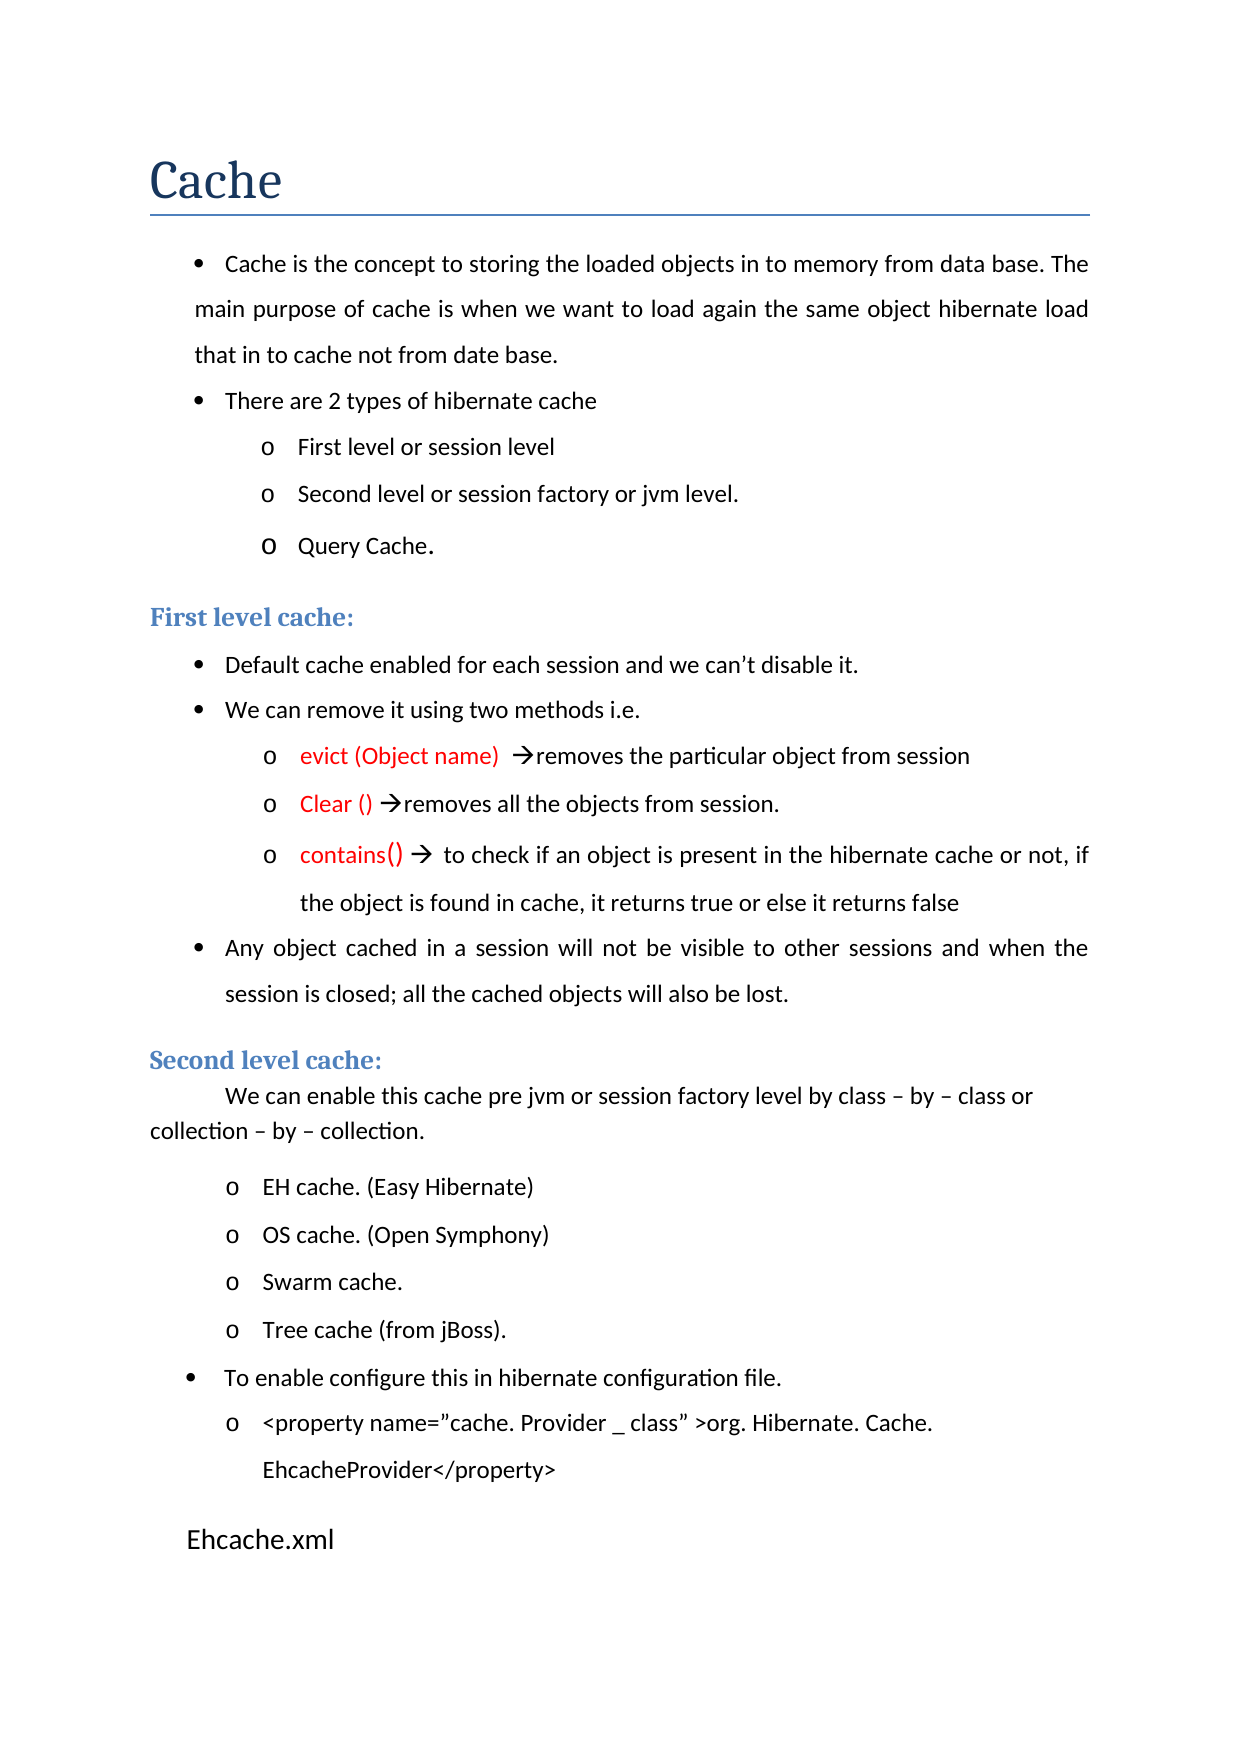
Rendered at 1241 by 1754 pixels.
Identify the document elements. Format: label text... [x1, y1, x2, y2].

list Default cache enabled for each session and we can’t disable it. [194, 649, 1090, 679]
list Cache is the concept to storing the loaded objects in to memory from data base. The main purpose of cache is when we want to load again the same object hibernate load that in to cache not from date base. [194, 248, 1090, 370]
subtitle First level cache: [150, 602, 1090, 633]
list Second level or session factory or jvm level. [260, 478, 1090, 510]
list Swarm cache. [225, 1266, 1090, 1298]
text Ehcache.xml [186, 1521, 1090, 1557]
list <property name=”cache. Provider _ class” >org. Hibernate. Cache. EhcacheProvider</property> [225, 1407, 1090, 1485]
list Clear () removes all the objects from session. [262, 788, 1090, 820]
list Any object cached in a session will not be visible to other sessions and when the session is closed; all the cached objects will also be lost. [194, 932, 1090, 1009]
list There are 2 types of hibernate cache [194, 385, 1090, 415]
subtitle Second level cache: [150, 1045, 1090, 1076]
list Query Cache. [260, 526, 1090, 563]
list We can remove it using two methods i.e. [194, 695, 1090, 725]
list Tree cache (from jBoss). [225, 1314, 1090, 1346]
list EH cache. (Easy Hibernate) [225, 1171, 1090, 1203]
title Cache [150, 150, 1090, 214]
list To enable configure this in hibernate configuration file. [186, 1362, 1090, 1392]
list First level or session level [260, 431, 1090, 462]
text We can enable this cache pre jvm or session factory level by class – by – class or collection – by – collection. [150, 1080, 1090, 1146]
list evict (Object name) removes the particular object from session [262, 740, 1090, 772]
list contains() to check if an object is present in the hibernate cache or not, if the object is found in cache, it returns true or else it returns false [262, 836, 1090, 917]
list OS cache. (Open Symphony) [225, 1219, 1090, 1251]
